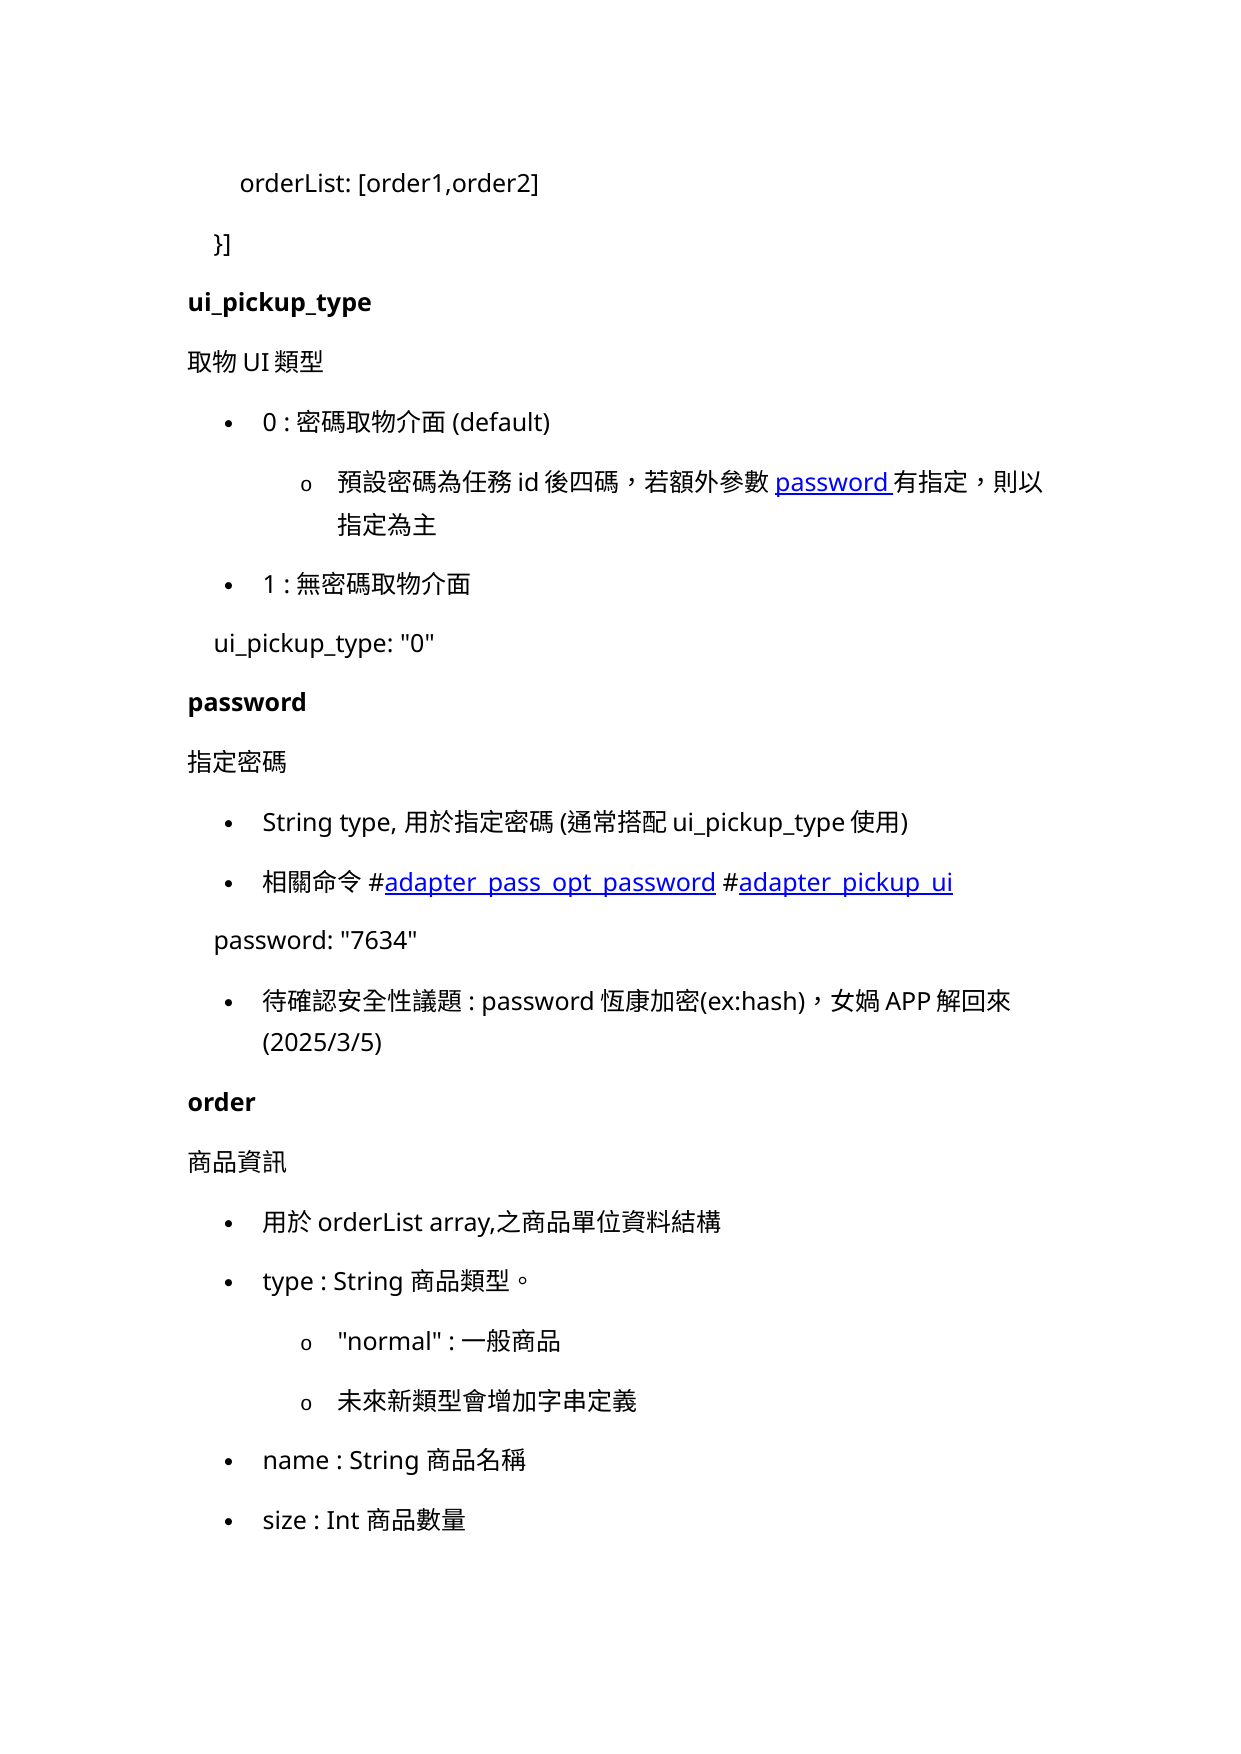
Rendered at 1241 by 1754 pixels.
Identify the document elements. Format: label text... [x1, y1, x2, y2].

text ui_pickup_type: "0" [187, 624, 1053, 661]
text orderList: [order1,order2] [187, 164, 1053, 202]
list 未來新類型會增加字串定義 [300, 1380, 1053, 1418]
text 商品資訊 [187, 1142, 1053, 1179]
list 1 : 無密碼取物介面 [225, 564, 1053, 602]
list name : String 商品名稱 [225, 1440, 1053, 1477]
text password [187, 683, 1053, 721]
list "normal" : 一般商品 [300, 1321, 1053, 1358]
text ui_pickup_type [187, 283, 1053, 321]
list String type, 用於指定密碼 (通常搭配ui_pickup_type使用) [225, 802, 1053, 839]
text 指定密碼 [187, 742, 1053, 780]
list 相關命令 #adapter_pass_opt_password #adapter_pickup_ui [225, 861, 1053, 899]
list 預設密碼為任務id後四碼，若額外參數 password有指定，則以指定為主 [300, 461, 1053, 542]
text 取物UI類型 [187, 342, 1053, 380]
list 用於orderList array,之商品單位資料結構 [225, 1202, 1053, 1239]
list type : String 商品類型。 [225, 1261, 1053, 1299]
text }] [187, 224, 1053, 261]
text order [187, 1083, 1053, 1120]
list 0 : 密碼取物介面 (default) [225, 402, 1053, 439]
list size : Int 商品數量 [225, 1499, 1053, 1537]
list 待確認安全性議題 : password恆康加密(ex:hash)，女媧APP解回來 (2025/3/5) [225, 980, 1053, 1061]
text password: "7634" [187, 921, 1053, 958]
